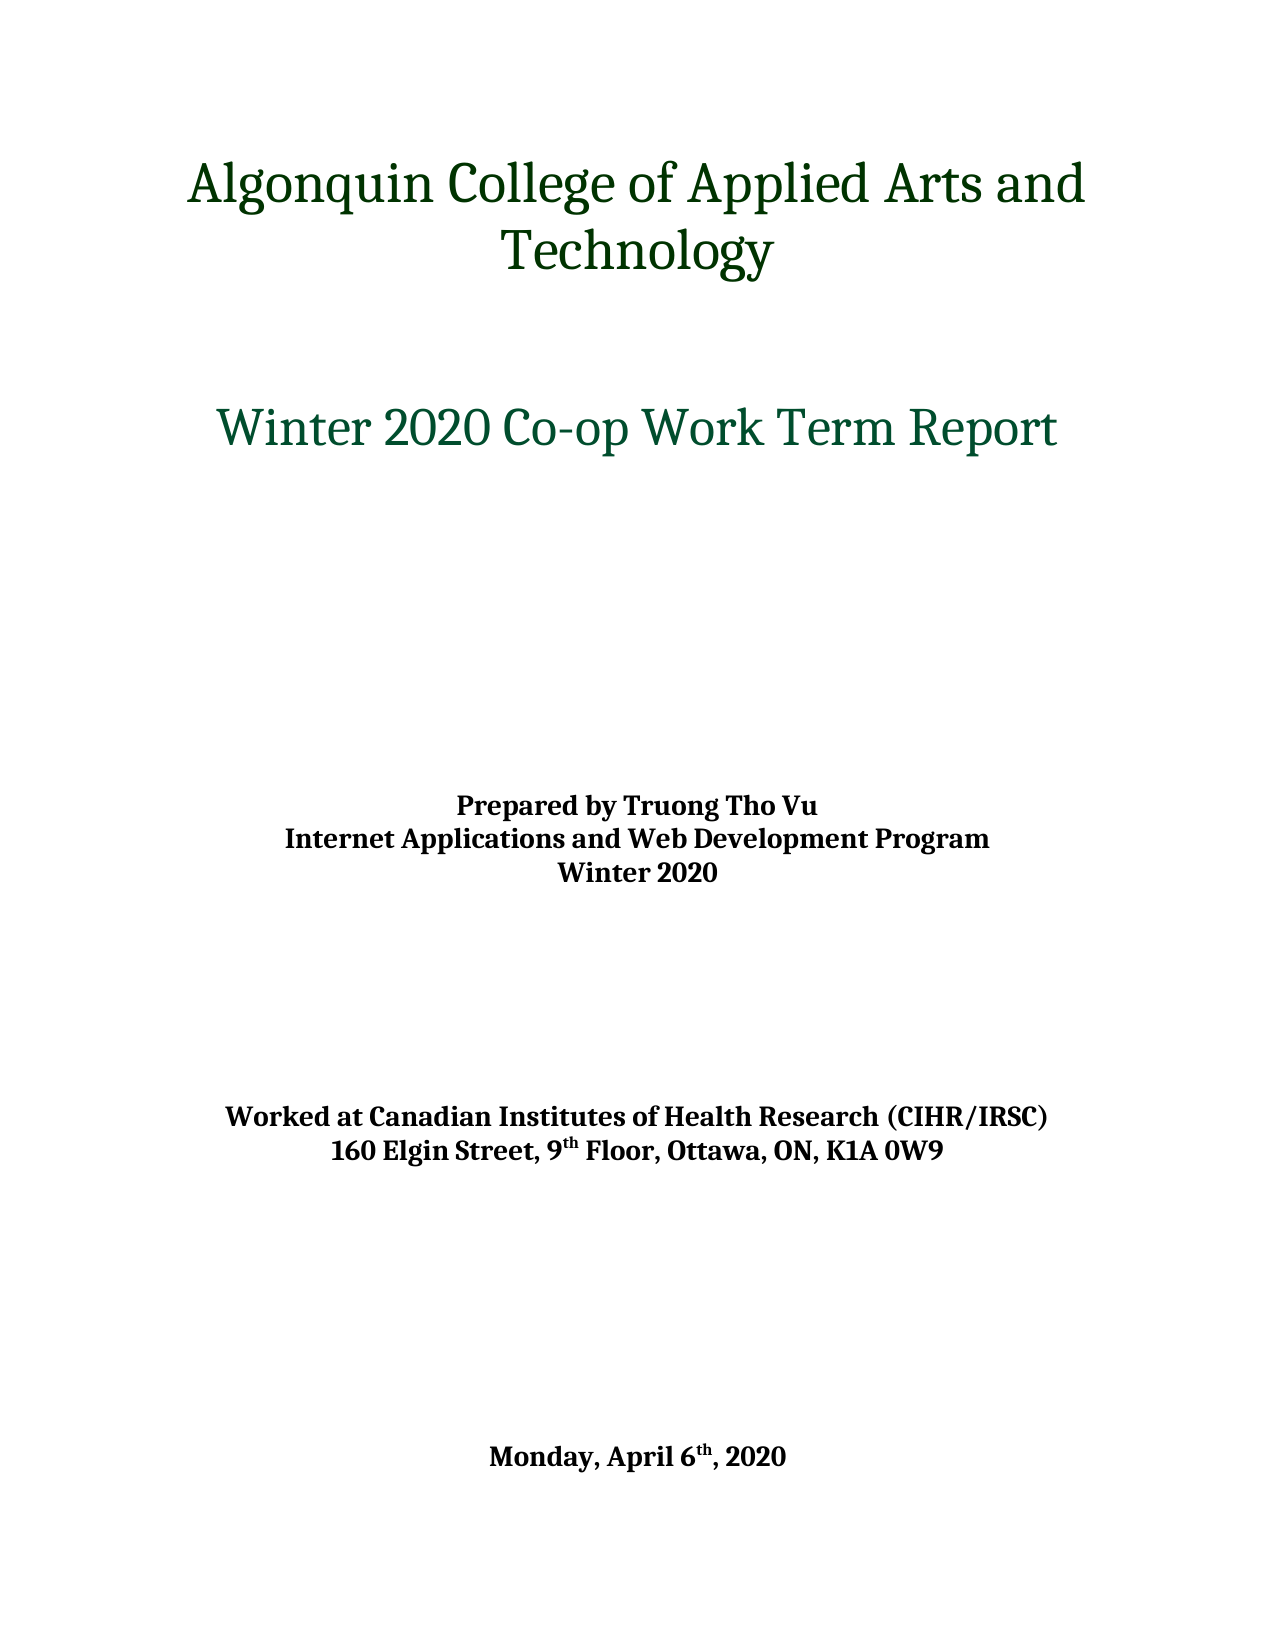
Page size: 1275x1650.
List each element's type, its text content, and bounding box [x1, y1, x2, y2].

text Winter 2020 [150, 856, 1125, 889]
text Monday, April 6th, 2020 [150, 1440, 1125, 1473]
text Algonquin College of Applied Arts and Technology [150, 150, 1125, 284]
text Prepared by Truong Tho Vu [150, 789, 1125, 822]
text Internet Applications and Web Development Program [150, 822, 1125, 856]
text Worked at Canadian Institutes of Health Research (CIHR/IRSC) [150, 1100, 1125, 1134]
text 160 Elgin Street, 9th Floor, Ottawa, ON, K1A 0W9 [150, 1134, 1125, 1167]
text Winter 2020 Co-op Work Term Report [150, 397, 1125, 459]
